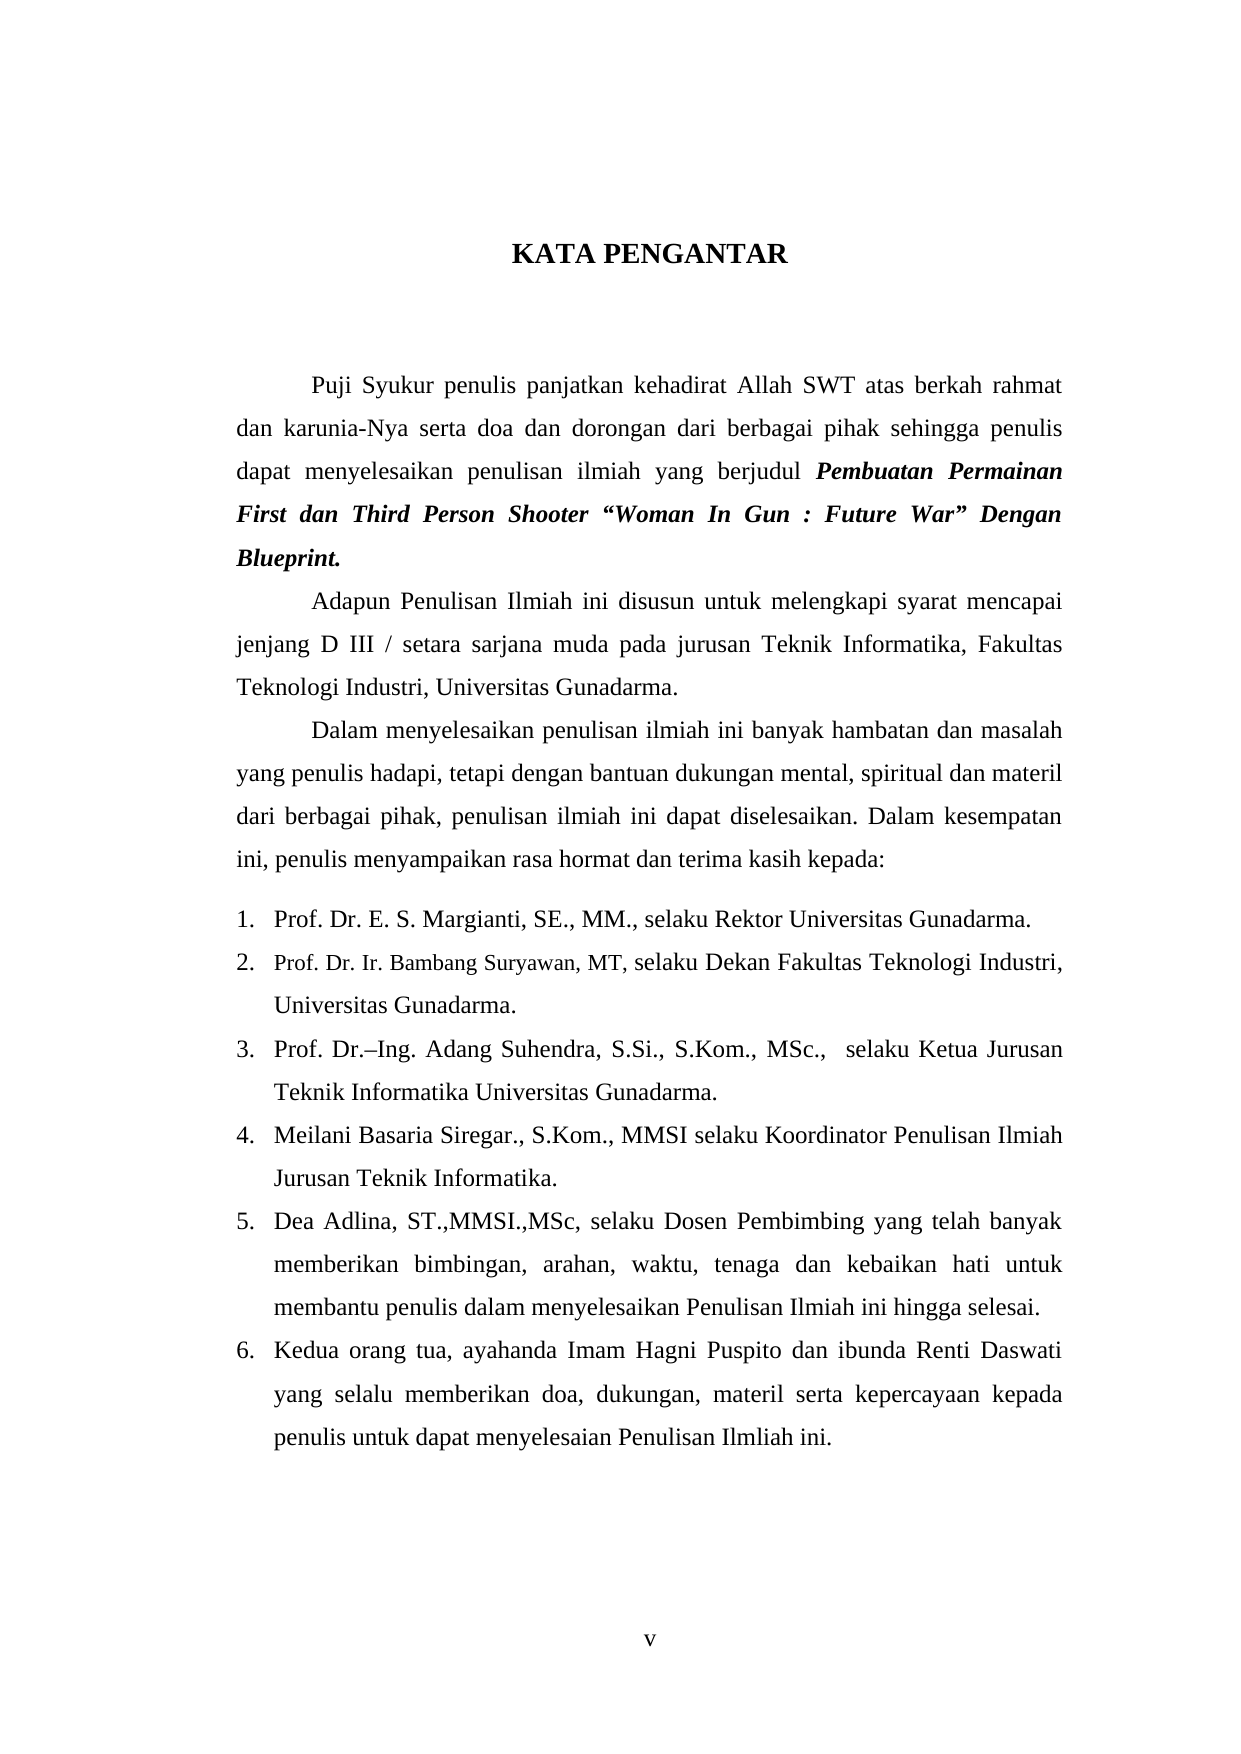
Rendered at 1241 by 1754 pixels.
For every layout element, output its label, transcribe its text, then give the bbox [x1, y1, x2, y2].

text Adapun Penulisan Ilmiah ini disusun untuk melengkapi syarat mencapai jenjang D III / setara sarjana muda pada jurusan Teknik Informatika, Fakultas Teknologi Industri, Universitas Gunadarma. [236, 586, 1063, 701]
list Kedua orang tua, ayahanda Imam Hagni Puspito dan ibunda Renti Daswati yang selalu memberikan doa, dukungan, materil serta kepercayaan kepada penulis untuk dapat menyelesaian Penulisan Ilmliah ini. [236, 1336, 1063, 1451]
list Meilani Basaria Siregar., S.Kom., MMSI selaku Koordinator Penulisan Ilmiah Jurusan Teknik Informatika. [236, 1120, 1063, 1192]
list Dea Adlina, ST.,MMSI.,MSc, selaku Dosen Pembimbing yang telah banyak memberikan bimbingan, arahan, waktu, tenaga dan kebaikan hati untuk membantu penulis dalam menyelesaikan Penulisan Ilmiah ini hingga selesai. [236, 1206, 1063, 1321]
list Prof. Dr. E. S. Margianti, SE., MM., selaku Rektor Universitas Gunadarma. [236, 904, 1063, 933]
list Prof. Dr.–Ing. Adang Suhendra, S.Si., S.Kom., MSc., selaku Ketua Jurusan Teknik Informatika Universitas Gunadarma. [236, 1034, 1063, 1106]
text KATA PENGANTAR [236, 236, 1063, 270]
list Prof. Dr. Ir. Bambang Suryawan, MT, selaku Dekan Fakultas Teknologi Industri, Universitas Gunadarma. [236, 947, 1063, 1019]
text Dalam menyelesaikan penulisan ilmiah ini banyak hambatan dan masalah yang penulis hadapi, tetapi dengan bantuan dukungan mental, spiritual dan materil dari berbagai pihak, penulisan ilmiah ini dapat diselesaikan. Dalam kesempatan ini, penulis menyampaikan rasa hormat dan terima kasih kepada: [236, 715, 1063, 873]
text Puji Syukur penulis panjatkan kehadirat Allah SWT atas berkah rahmat dan karunia-Nya serta doa dan dorongan dari berbagai pihak sehingga penulis dapat menyelesaikan penulisan ilmiah yang berjudul Pembuatan Permainan First dan Third Person Shooter “Woman In Gun : Future War” Dengan Blueprint. [236, 370, 1063, 571]
